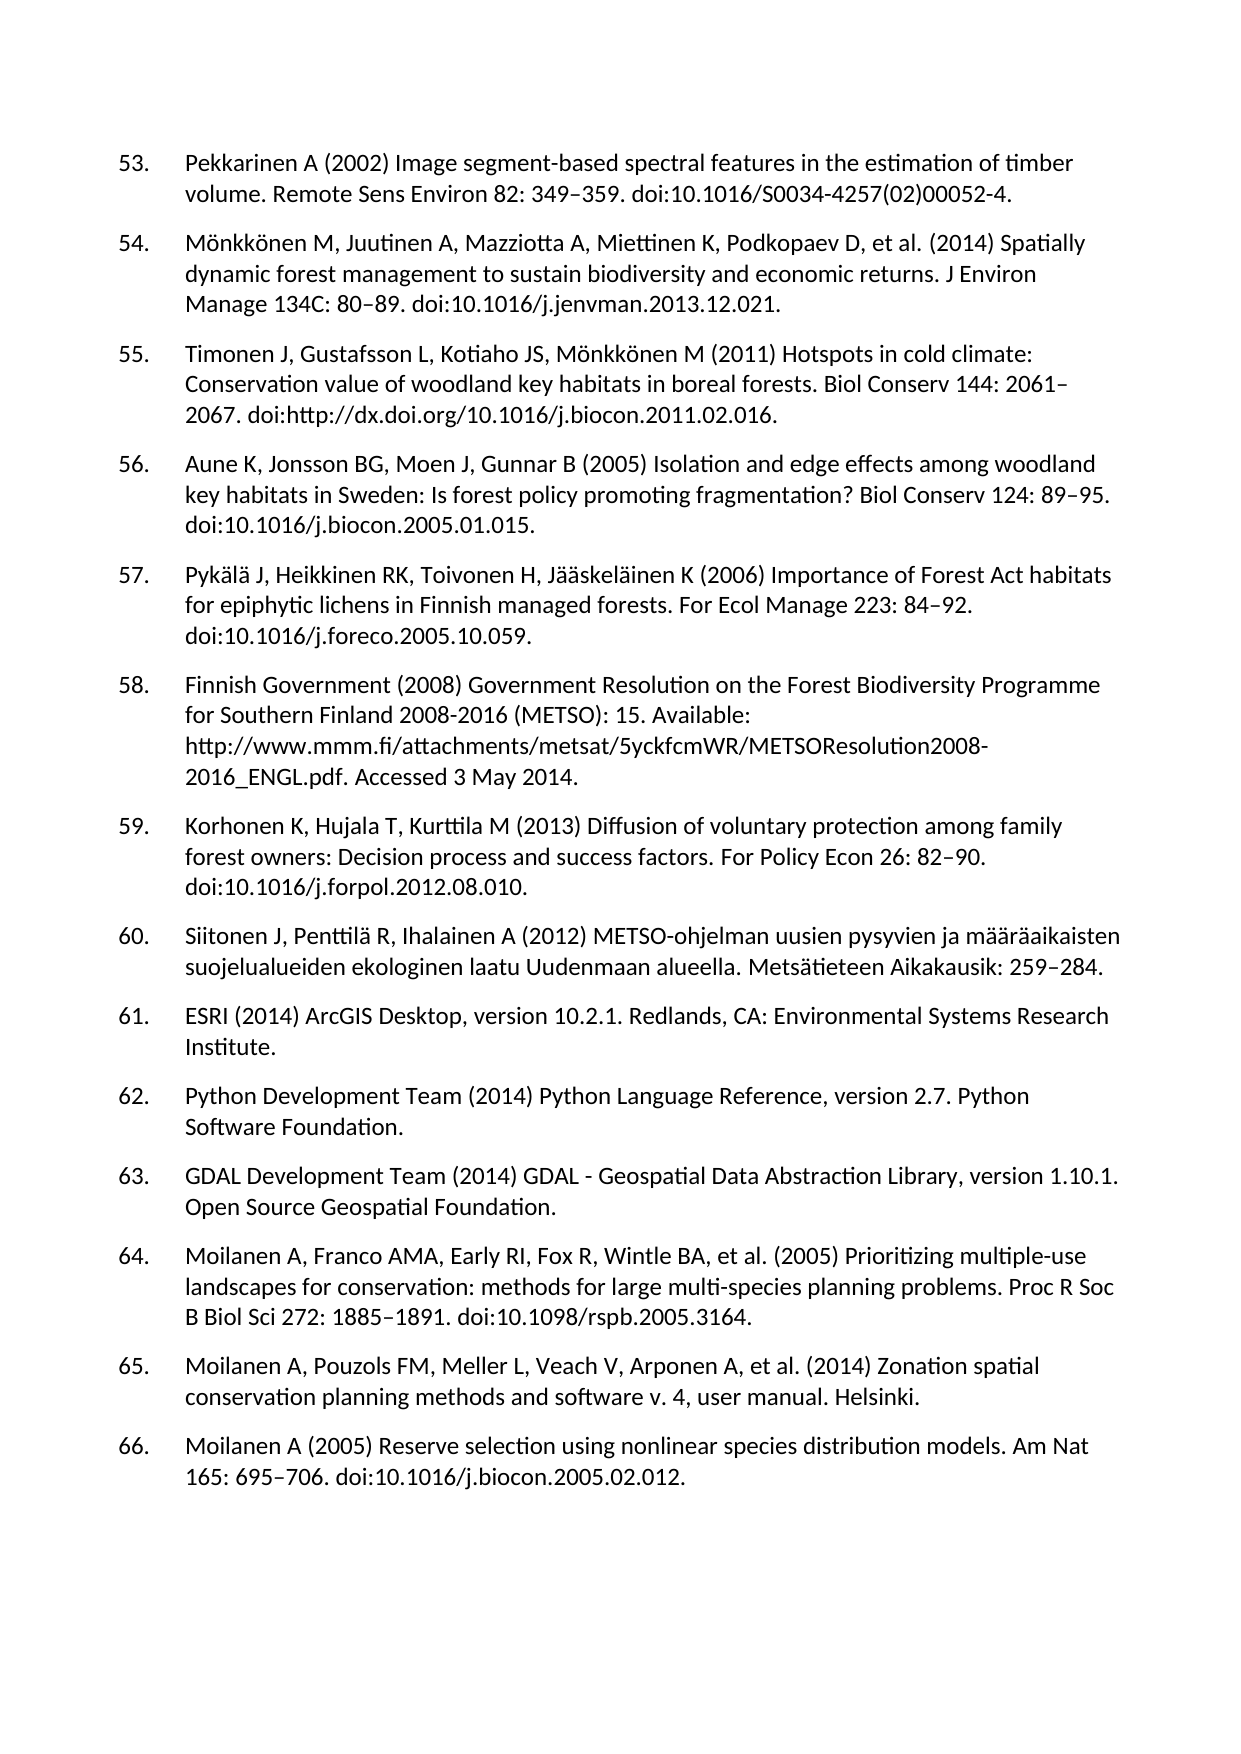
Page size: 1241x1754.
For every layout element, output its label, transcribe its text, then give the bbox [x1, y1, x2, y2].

text 65. Moilanen A, Pouzols FM, Meller L, Veach V, Arponen A, et al. (2014) Zonation spatial conservation planning methods and software v. 4, user manual. Helsinki. [118, 1351, 1122, 1412]
text 55. Timonen J, Gustafsson L, Kotiaho JS, Mönkkönen M (2011) Hotspots in cold climate: Conservation value of woodland key habitats in boreal forests. Biol Conserv 144: 2061–2067. doi:http://dx.doi.org/10.1016/j.biocon.2011.02.016. [118, 338, 1122, 429]
text 54. Mönkkönen M, Juutinen A, Mazziotta A, Miettinen K, Podkopaev D, et al. (2014) Spatially dynamic forest management to sustain biodiversity and economic returns. J Environ Manage 134C: 80–89. doi:10.1016/j.jenvman.2013.12.021. [118, 227, 1122, 319]
text 60. Siitonen J, Penttilä R, Ihalainen A (2012) METSO-ohjelman uusien pysyvien ja määräaikaisten suojelualueiden ekologinen laatu Uudenmaan alueella. Metsätieteen Aikakausik: 259–284. [118, 921, 1122, 982]
text 59. Korhonen K, Hujala T, Kurttila M (2013) Diffusion of voluntary protection among family forest owners: Decision process and success factors. For Policy Econ 26: 82–90. doi:10.1016/j.forpol.2012.08.010. [118, 810, 1122, 902]
text 53. Pekkarinen A (2002) Image segment-based spectral features in the estimation of timber volume. Remote Sens Environ 82: 349–359. doi:10.1016/S0034-4257(02)00052-4. [118, 148, 1122, 209]
text 58. Finnish Government (2008) Government Resolution on the Forest Biodiversity Programme for Southern Finland 2008-2016 (METSO): 15. Available: http://www.mmm.fi/attachments/metsat/5yckfcmWR/METSOResolution2008-2016_ENGL.pdf. Accessed 3 May 2014. [118, 669, 1122, 791]
text 61. ESRI (2014) ArcGIS Desktop, version 10.2.1. Redlands, CA: Environmental Systems Research Institute. [118, 1000, 1122, 1061]
text 56. Aune K, Jonsson BG, Moen J, Gunnar B (2005) Isolation and edge effects among woodland key habitats in Sweden: Is forest policy promoting fragmentation? Biol Conserv 124: 89–95. doi:10.1016/j.biocon.2005.01.015. [118, 448, 1122, 540]
text 64. Moilanen A, Franco AMA, Early RI, Fox R, Wintle BA, et al. (2005) Prioritizing multiple-use landscapes for conservation: methods for large multi-species planning problems. Proc R Soc B Biol Sci 272: 1885–1891. doi:10.1098/rspb.2005.3164. [118, 1240, 1122, 1332]
text 66. Moilanen A (2005) Reserve selection using nonlinear species distribution models. Am Nat 165: 695–706. doi:10.1016/j.biocon.2005.02.012. [118, 1430, 1122, 1491]
text 62. Python Development Team (2014) Python Language Reference, version 2.7. Python Software Foundation. [118, 1080, 1122, 1141]
text 63. GDAL Development Team (2014) GDAL - Geospatial Data Abstraction Library, version 1.10.1. Open Source Geospatial Foundation. [118, 1160, 1122, 1221]
text 57. Pykälä J, Heikkinen RK, Toivonen H, Jääskeläinen K (2006) Importance of Forest Act habitats for epiphytic lichens in Finnish managed forests. For Ecol Manage 223: 84–92. doi:10.1016/j.foreco.2005.10.059. [118, 559, 1122, 650]
